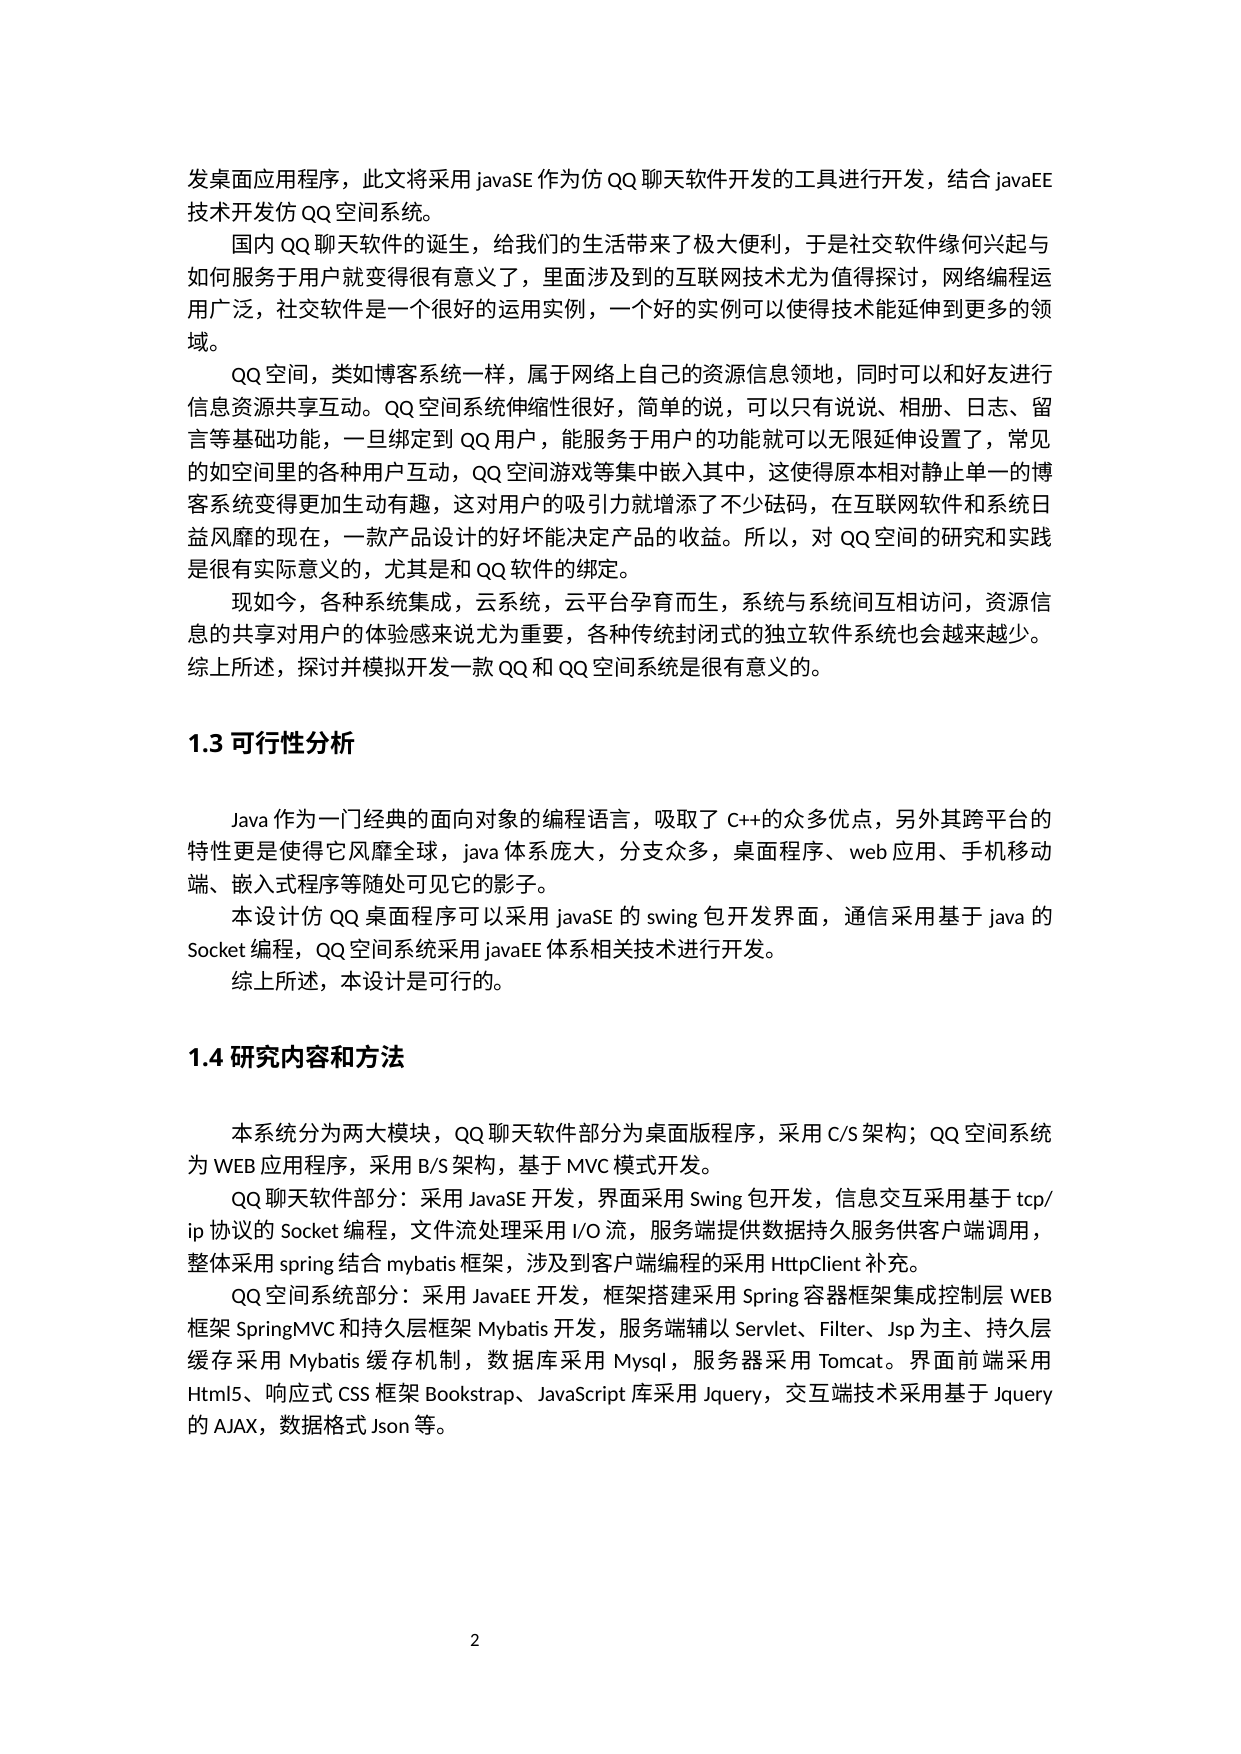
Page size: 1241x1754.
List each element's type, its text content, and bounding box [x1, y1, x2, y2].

text Java作为一门经典的面向对象的编程语言，吸取了C++的众多优点，另外其跨平台的特性更是使得它风靡全球，java体系庞大，分支众多，桌面程序、web应用、手机移动端、嵌入式程序等随处可见它的影子。 [187, 801, 1053, 899]
text 综上所述，本设计是可行的。 [187, 964, 1053, 996]
text 本系统分为两大模块，QQ聊天软件部分为桌面版程序，采用C/S架构；QQ空间系统为WEB应用程序，采用B/S架构，基于MVC模式开发。 [187, 1115, 1053, 1180]
text 现如今，各种系统集成，云系统，云平台孕育而生，系统与系统间互相访问，资源信息的共享对用户的体验感来说尤为重要，各种传统封闭式的独立软件系统也会越来越少。综上所述，探讨并模拟开发一款QQ和QQ空间系统是很有意义的。 [187, 584, 1053, 682]
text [187, 162, 1053, 227]
text 本设计仿QQ桌面程序可以采用javaSE的swing包开发界面，通信采用基于java的Socket编程，QQ空间系统采用javaEE体系相关技术进行开发。 [187, 899, 1053, 964]
text QQ空间系统部分：采用JavaEE开发，框架搭建采用Spring容器框架集成控制层WEB框架SpringMVC和持久层框架Mybatis开发，服务端辅以Servlet、Filter、Jsp为主、持久层缓存采用Mybatis缓存机制，数据库采用Mysql，服务器采用Tomcat。界面前端采用Html5、响应式CSS框架Bookstrap、JavaScript库采用Jquery，交互端技术采用基于Jquery的AJAX，数据格式Json等。 [187, 1278, 1053, 1440]
text QQ空间，类如博客系统一样，属于网络上自己的资源信息领地，同时可以和好友进行信息资源共享互动。QQ空间系统伸缩性很好，简单的说，可以只有说说、相册、日志、留言等基础功能，一旦绑定到QQ用户，能服务于用户的功能就可以无限延伸设置了，常见的如空间里的各种用户互动，QQ空间游戏等集中嵌入其中，这使得原本相对静止单一的博客系统变得更加生动有趣，这对用户的吸引力就增添了不少砝码，在互联网软件和系统日益风靡的现在，一款产品设计的好坏能决定产品的收益。所以，对QQ空间的研究和实践是很有实际意义的，尤其是和QQ软件的绑定。 [187, 357, 1053, 584]
text 国内QQ聊天软件的诞生，给我们的生活带来了极大便利，于是社交软件缘何兴起与如何服务于用户就变得很有意义了，里面涉及到的互联网技术尤为值得探讨，网络编程运用广泛，社交软件是一个很好的运用实例，一个好的实例可以使得技术能延伸到更多的领域。 [187, 227, 1053, 357]
subtitle 1.4 研究内容和方法 [187, 1023, 1053, 1088]
subtitle 1.3 可行性分析 [187, 709, 1053, 774]
text QQ聊天软件部分：采用JavaSE开发，界面采用Swing包开发，信息交互采用基于tcp/ip协议的Socket编程，文件流处理采用I/O流，服务端提供数据持久服务供客户端调用，整体采用spring结合mybatis框架，涉及到客户端编程的采用HttpClient补充。 [187, 1180, 1053, 1278]
